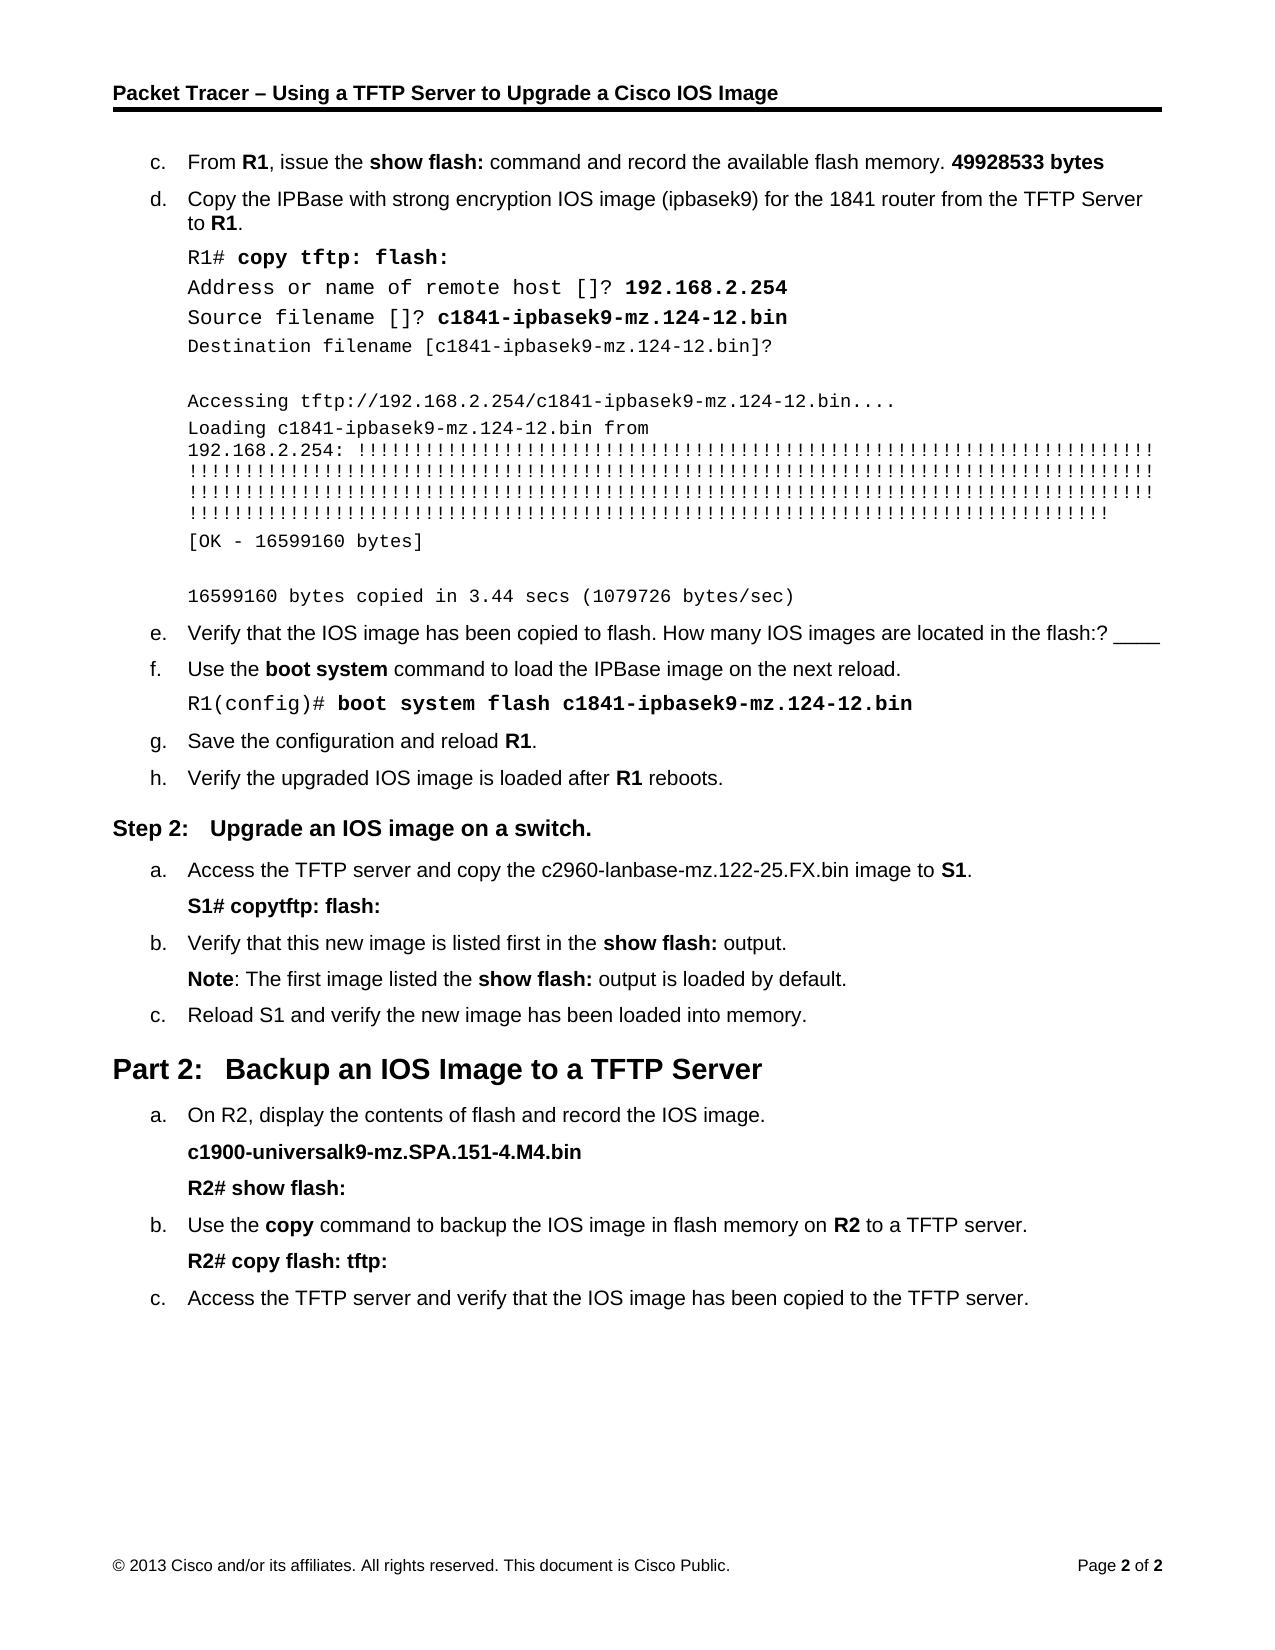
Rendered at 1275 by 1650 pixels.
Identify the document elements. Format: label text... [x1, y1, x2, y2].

text From R1, issue the show flash: command and record the available flash memory. 49928533 bytes [150, 150, 1162, 174]
list c1900-universalk9-mz.SPA.151-4.M4.bin [187, 1140, 1162, 1164]
text Verify that this new image is listed first in the show flash: output. [150, 930, 1162, 954]
text Use the copy command to backup the IOS image in flash memory on R2 to a TFTP server. [150, 1213, 1162, 1237]
text Verify the upgraded IOS image is loaded after R1 reboots. [150, 766, 1162, 790]
text Source filename []? c1841-ipbasek9-mz.124-12.bin [187, 307, 1162, 330]
text Verify that the IOS image has been copied to flash. How many IOS images are located in the flash:? ____ [150, 620, 1162, 644]
text R1# copy tftp: flash: [187, 247, 1162, 271]
list R2# show flash: [187, 1176, 1162, 1200]
text Address or name of remote host []? 192.168.2.254 [187, 277, 1162, 300]
text Access the TFTP server and verify that the IOS image has been copied to the TFTP server. [150, 1286, 1162, 1309]
text Destination filename [c1841-ipbasek9-mz.124-12.bin]? [187, 337, 1162, 358]
text On R2, display the contents of flash and record the IOS image. [150, 1103, 1162, 1127]
text Accessing tftp://192.168.2.254/c1841-ipbasek9-mz.124-12.bin.... [187, 392, 1162, 413]
text Access the TFTP server and copy the c2960-lanbase-mz.122-25.FX.bin image to S1. [150, 857, 1162, 881]
text Backup an IOS Image to a TFTP Server [112, 1052, 1162, 1086]
text R1(config)# boot system flash c1841-ipbasek9-mz.124-12.bin [187, 693, 1162, 717]
text Reload S1 and verify the new image has been loaded into memory. [150, 1003, 1162, 1027]
text [OK - 16599160 bytes] [187, 532, 1162, 553]
list R2# copy flash: tftp: [187, 1249, 1162, 1273]
text Upgrade an IOS image on a switch. [112, 815, 1162, 841]
text Note: The first image listed the show flash: output is loaded by default. [187, 967, 1162, 991]
text Copy the IPBase with strong encryption IOS image (ipbasek9) for the 1841 router from the TFTP Server to R1. [150, 186, 1162, 234]
text Loading c1841-ipbasek9-mz.124-12.bin from 192.168.2.254: !!!!!!!!!!!!!!!!!!!!!!!!!!!!!!!!!!!!!!!!!!!!!!!!!!!!!!!!!!!!!!!!!!!!!!!!!!!!!!!!!!!!!!!!!!!!!!!!!!!!!!!!!!!!!!!!!!!!!!!!!!!!!!!!!!!!!!!!!!!!!!!!!!!!!!!!!!!!!!!!!!!!!!!!!!!!!!!!!!!!!!!!!!!!!!!!!!!!!!!!!!!!!!!!!!!!!!!!!!!!!!!!!!!!!!!!!!!!!!!!!!!!!!!!!!!!!!!!!!!!!!!!!!!!!!!!!!!!!!!!!!!!!!!!!!!!!!!!!!!!!!!!!!!!!!!!!!!!!!!!!!!!! [187, 419, 1162, 525]
list S1# copytftp: flash: [187, 894, 1162, 918]
text Use the boot system command to load the IPBase image on the next reload. [150, 657, 1162, 681]
text Save the configuration and reload R1. [150, 729, 1162, 753]
text 16599160 bytes copied in 3.44 secs (1079726 bytes/sec) [187, 587, 1162, 608]
